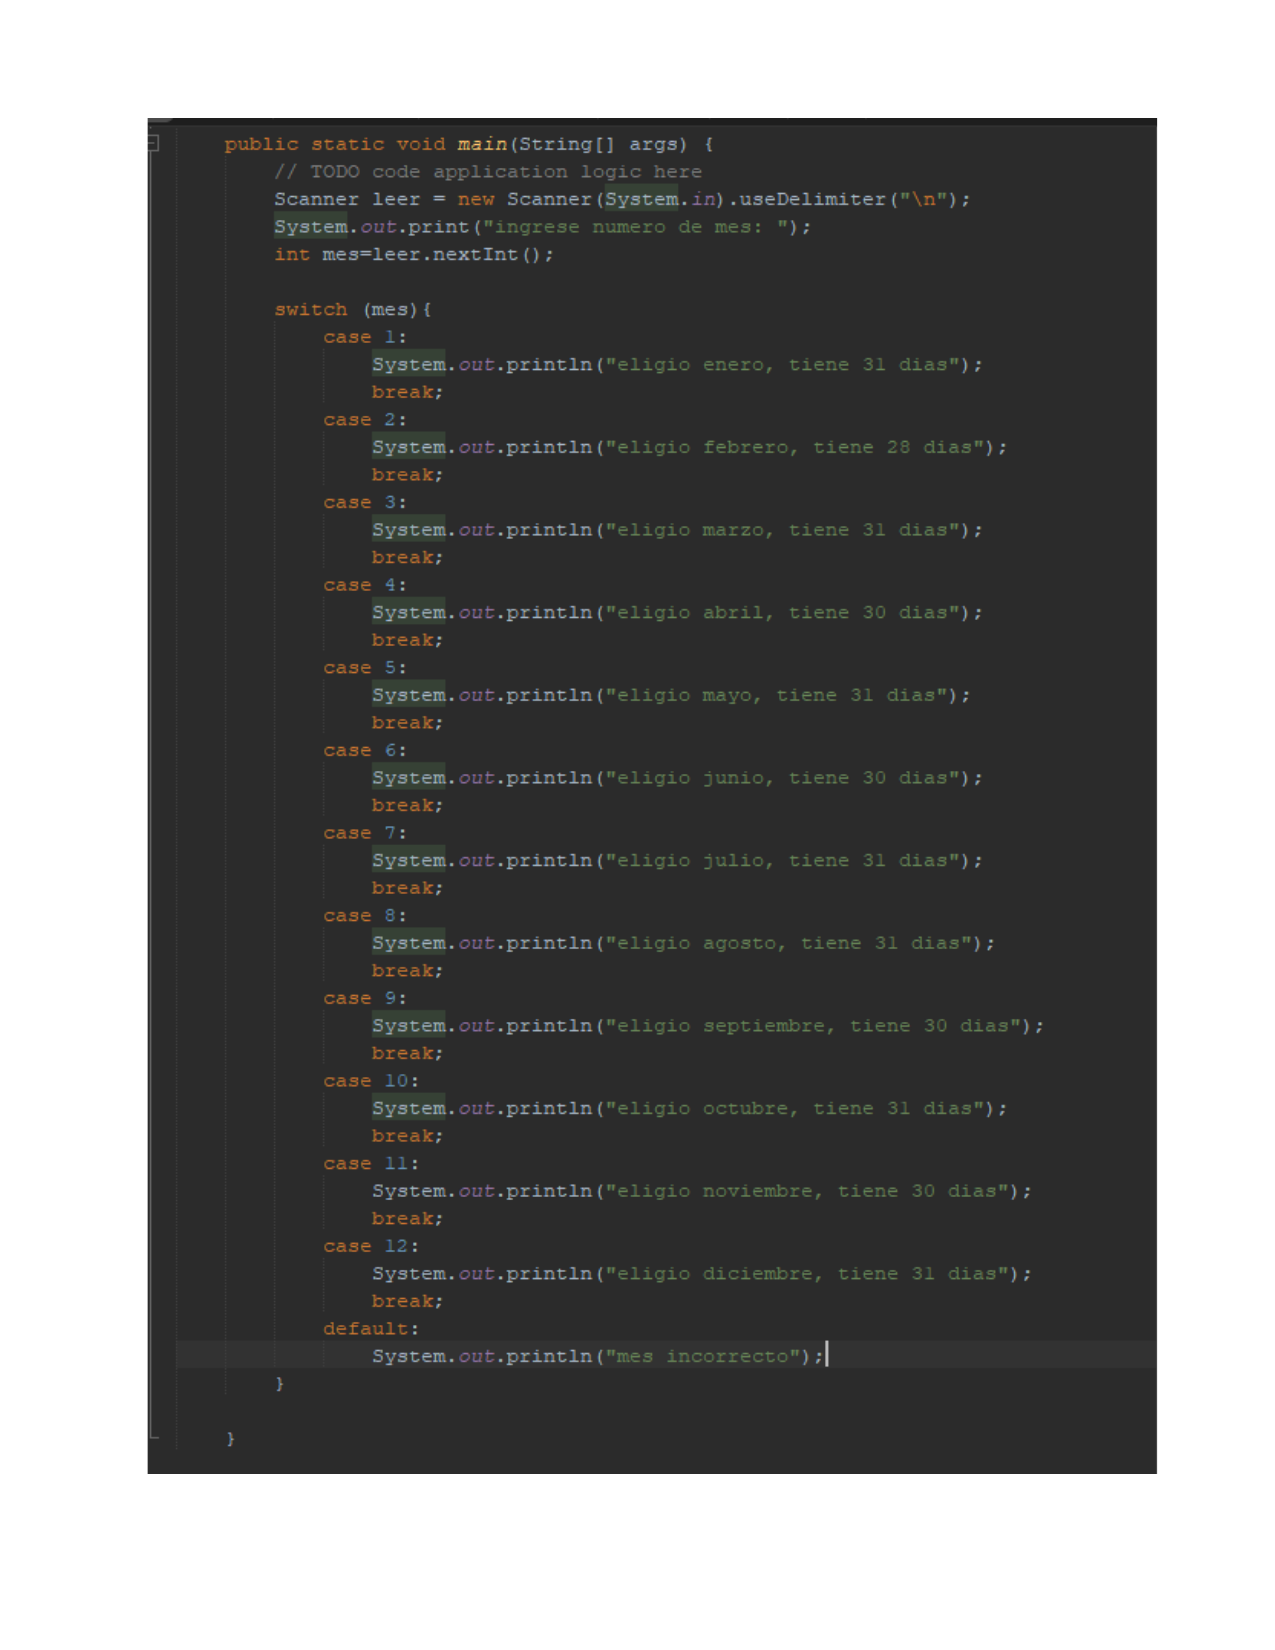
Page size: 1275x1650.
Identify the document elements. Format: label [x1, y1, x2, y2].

picture [147, 118, 1158, 1474]
